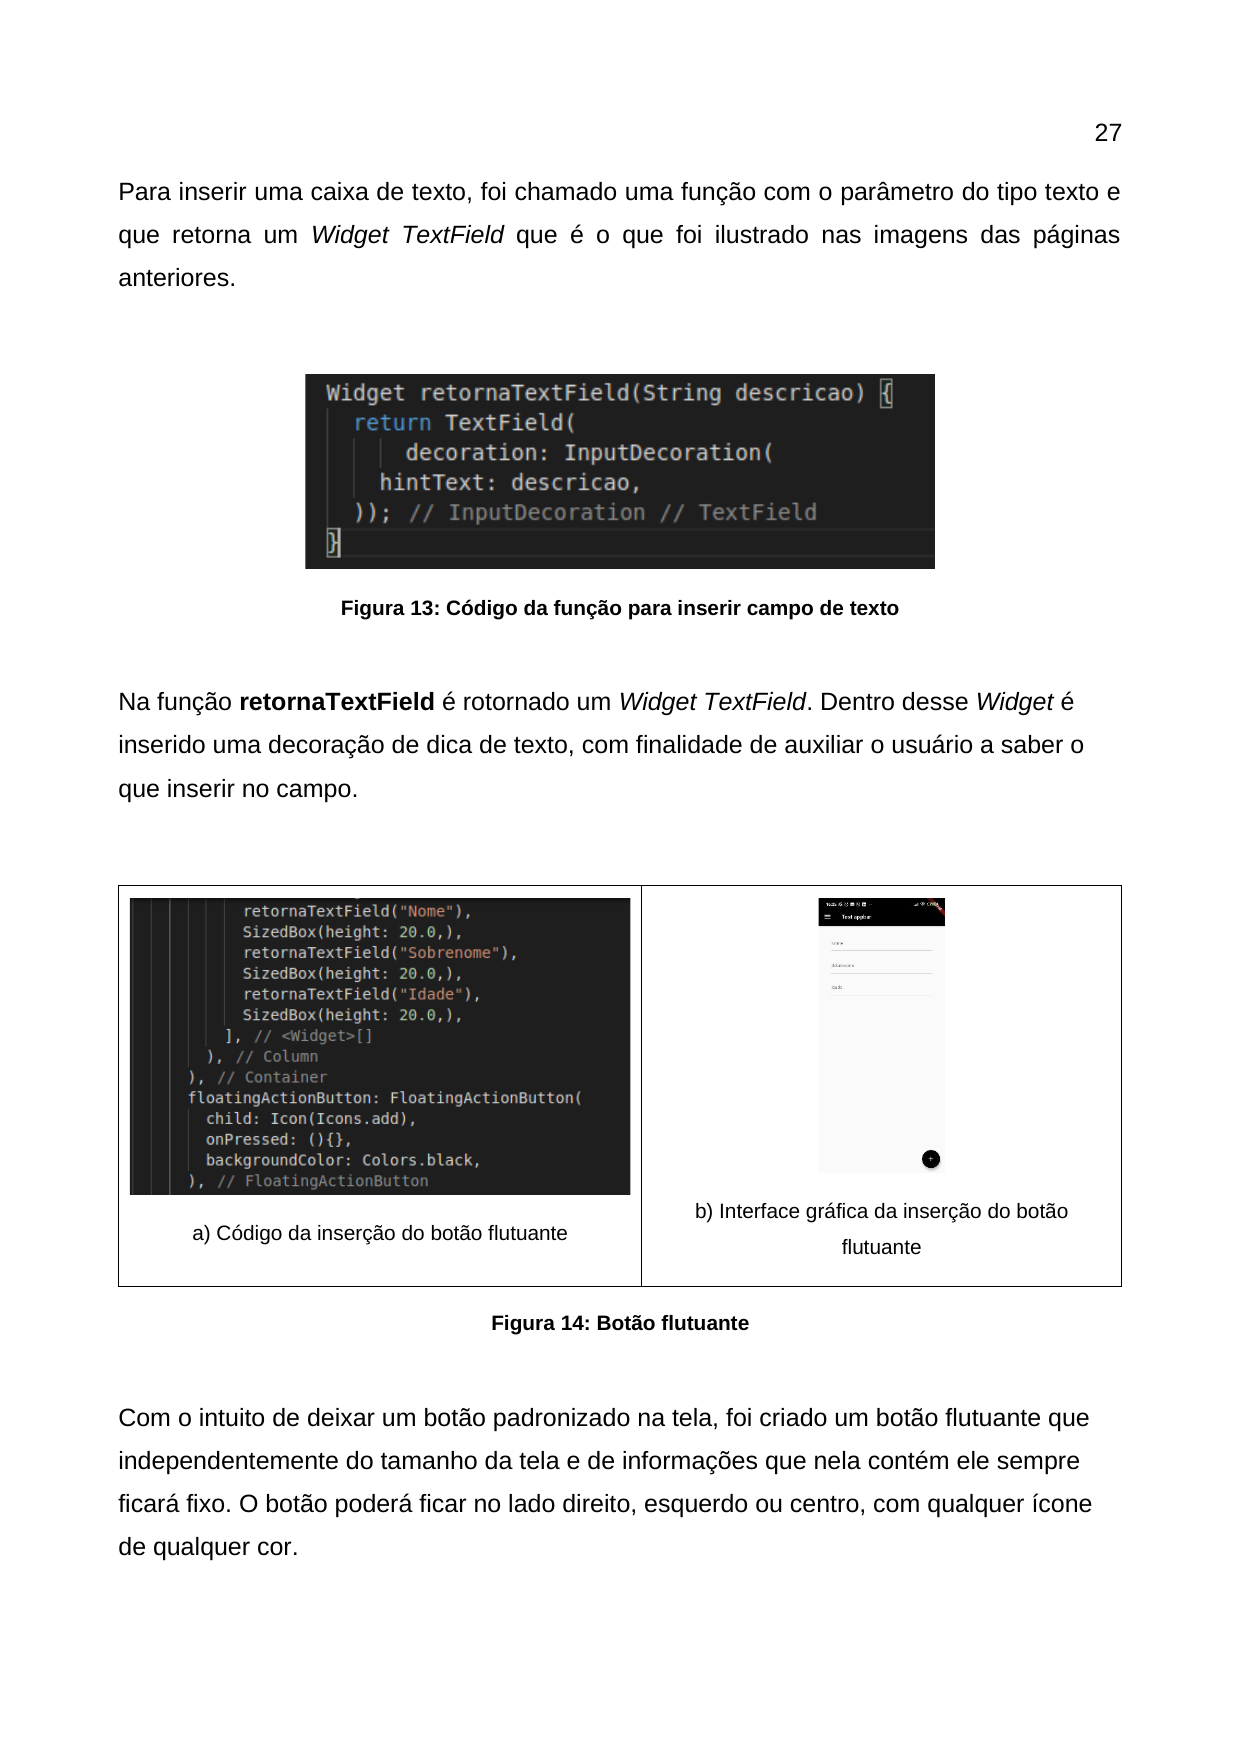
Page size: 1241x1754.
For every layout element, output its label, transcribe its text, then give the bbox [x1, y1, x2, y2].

text Na função retornaTextField é rotornado um Widget TextField. Dentro desse Widget é inserido uma decoração de dica de texto, com finalidade de auxiliar o usuário a saber o que inserir no campo. [118, 687, 1122, 802]
picture [305, 374, 935, 569]
text Com o intuito de deixar um botão padronizado na tela, foi criado um botão flutuante que independentemente do tamanho da tela e de informações que nela contém ele sempre ficará fixo. O botão poderá ficar no lado direito, esquerdo ou centro, com qualquer ícone de qualquer cor. [118, 1403, 1122, 1561]
picture [818, 898, 945, 1173]
text Figura 13: Código da função para inserir campo de texto [118, 595, 1122, 619]
picture [129, 898, 631, 1195]
table_header a) Código da inserção do botão flutuante [119, 886, 641, 1286]
text Para inserir uma caixa de texto, foi chamado uma função com o parâmetro do tipo texto e que retorna um Widget TextField que é o que foi ilustrado nas imagens das páginas anteriores. [118, 177, 1122, 292]
table_header b) Interface gráfica da inserção do botão flutuante [642, 886, 1121, 1286]
